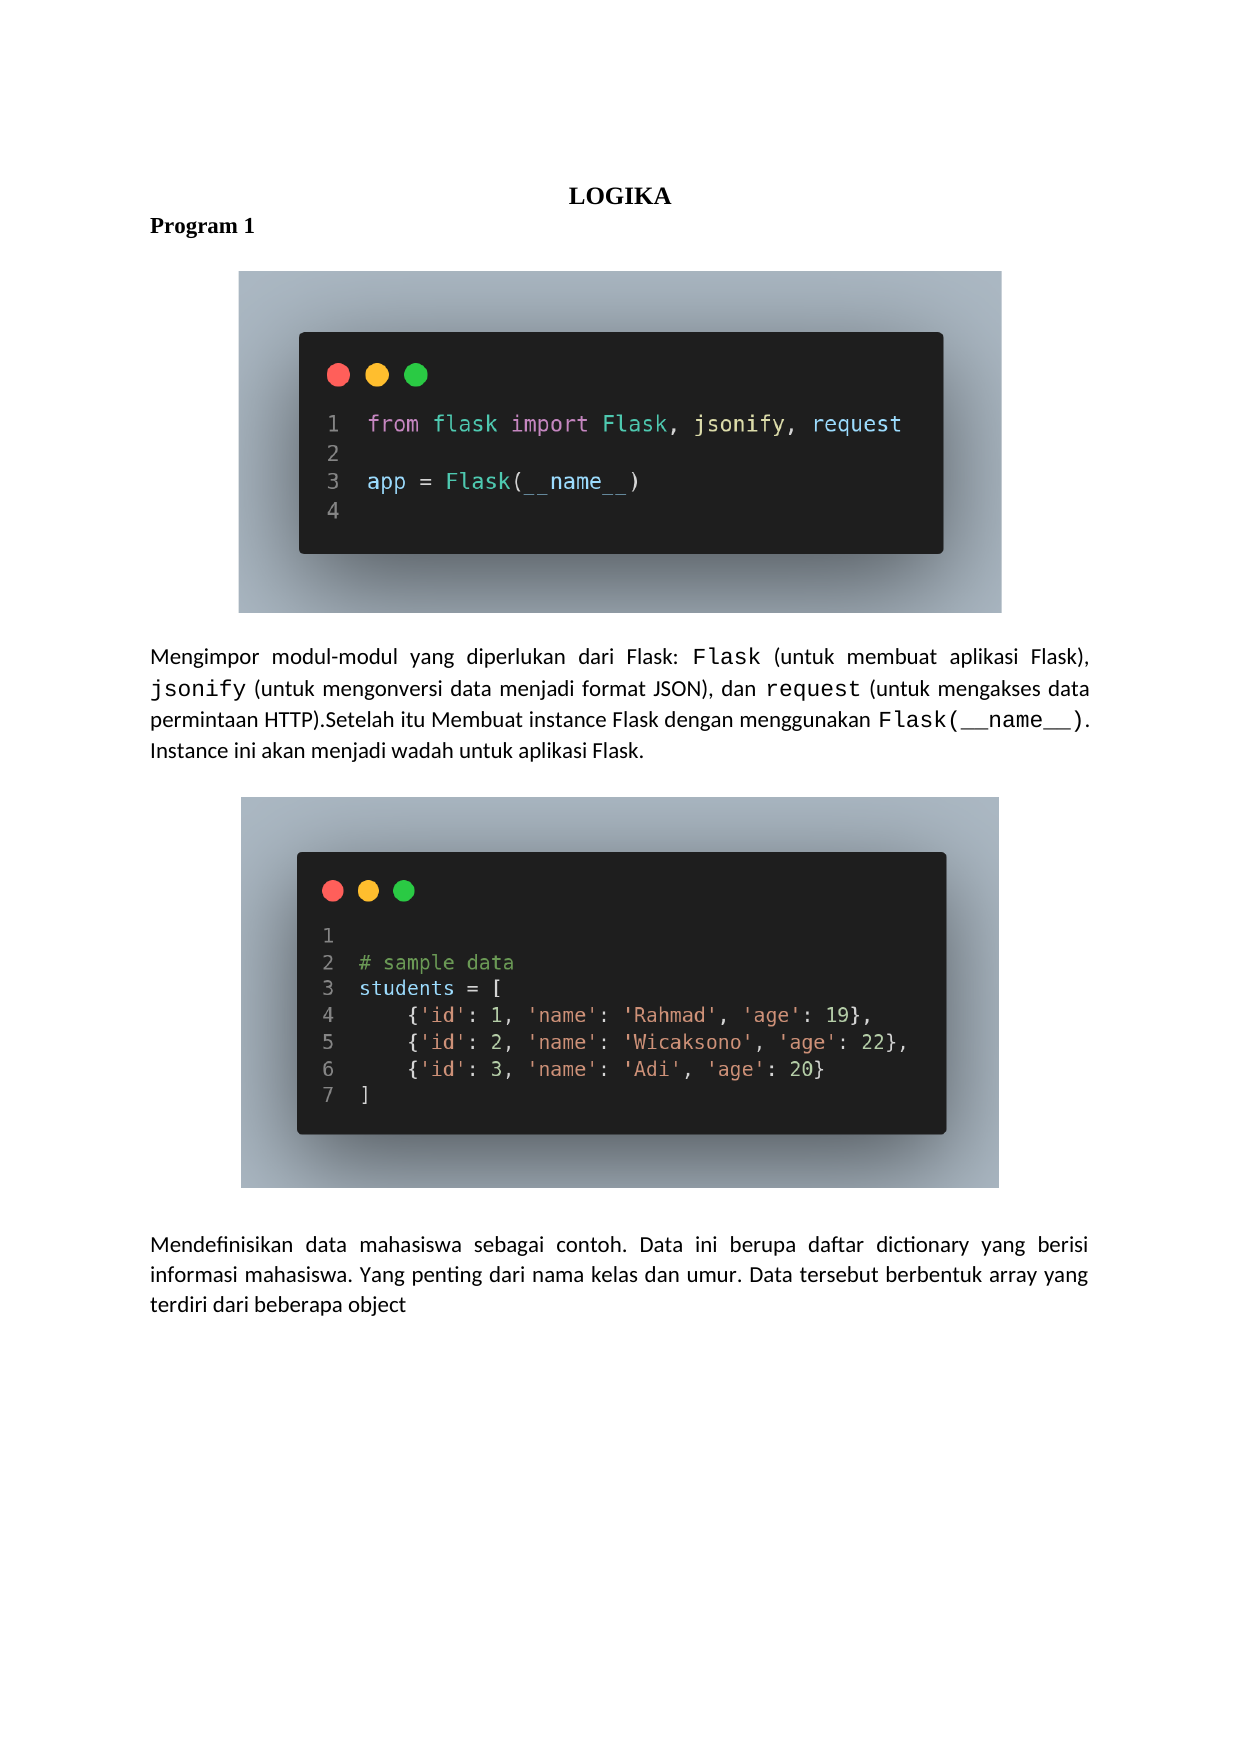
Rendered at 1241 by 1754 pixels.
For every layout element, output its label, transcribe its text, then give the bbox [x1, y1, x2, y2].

picture [238, 271, 1002, 613]
list Mendefinisikan data mahasiswa sebagai contoh. Data ini berupa daftar dictionary yang berisi informasi mahasiswa. Yang penting dari nama kelas dan umur. Data tersebut berbentuk array yang terdiri dari beberapa object [150, 1230, 1090, 1318]
picture [241, 797, 999, 1188]
list LOGIKA [150, 181, 1090, 210]
list Program 1 [150, 212, 1090, 238]
list Mengimpor modul-modul yang diperlukan dari Flask: Flask (untuk membuat aplikasi Flask), jsonify (untuk mengonversi data menjadi format JSON), dan request (untuk mengakses data permintaan HTTP).Setelah itu Membuat instance Flask dengan menggunakan Flask(__name__). Instance ini akan menjadi wadah untuk aplikasi Flask. [150, 642, 1090, 764]
